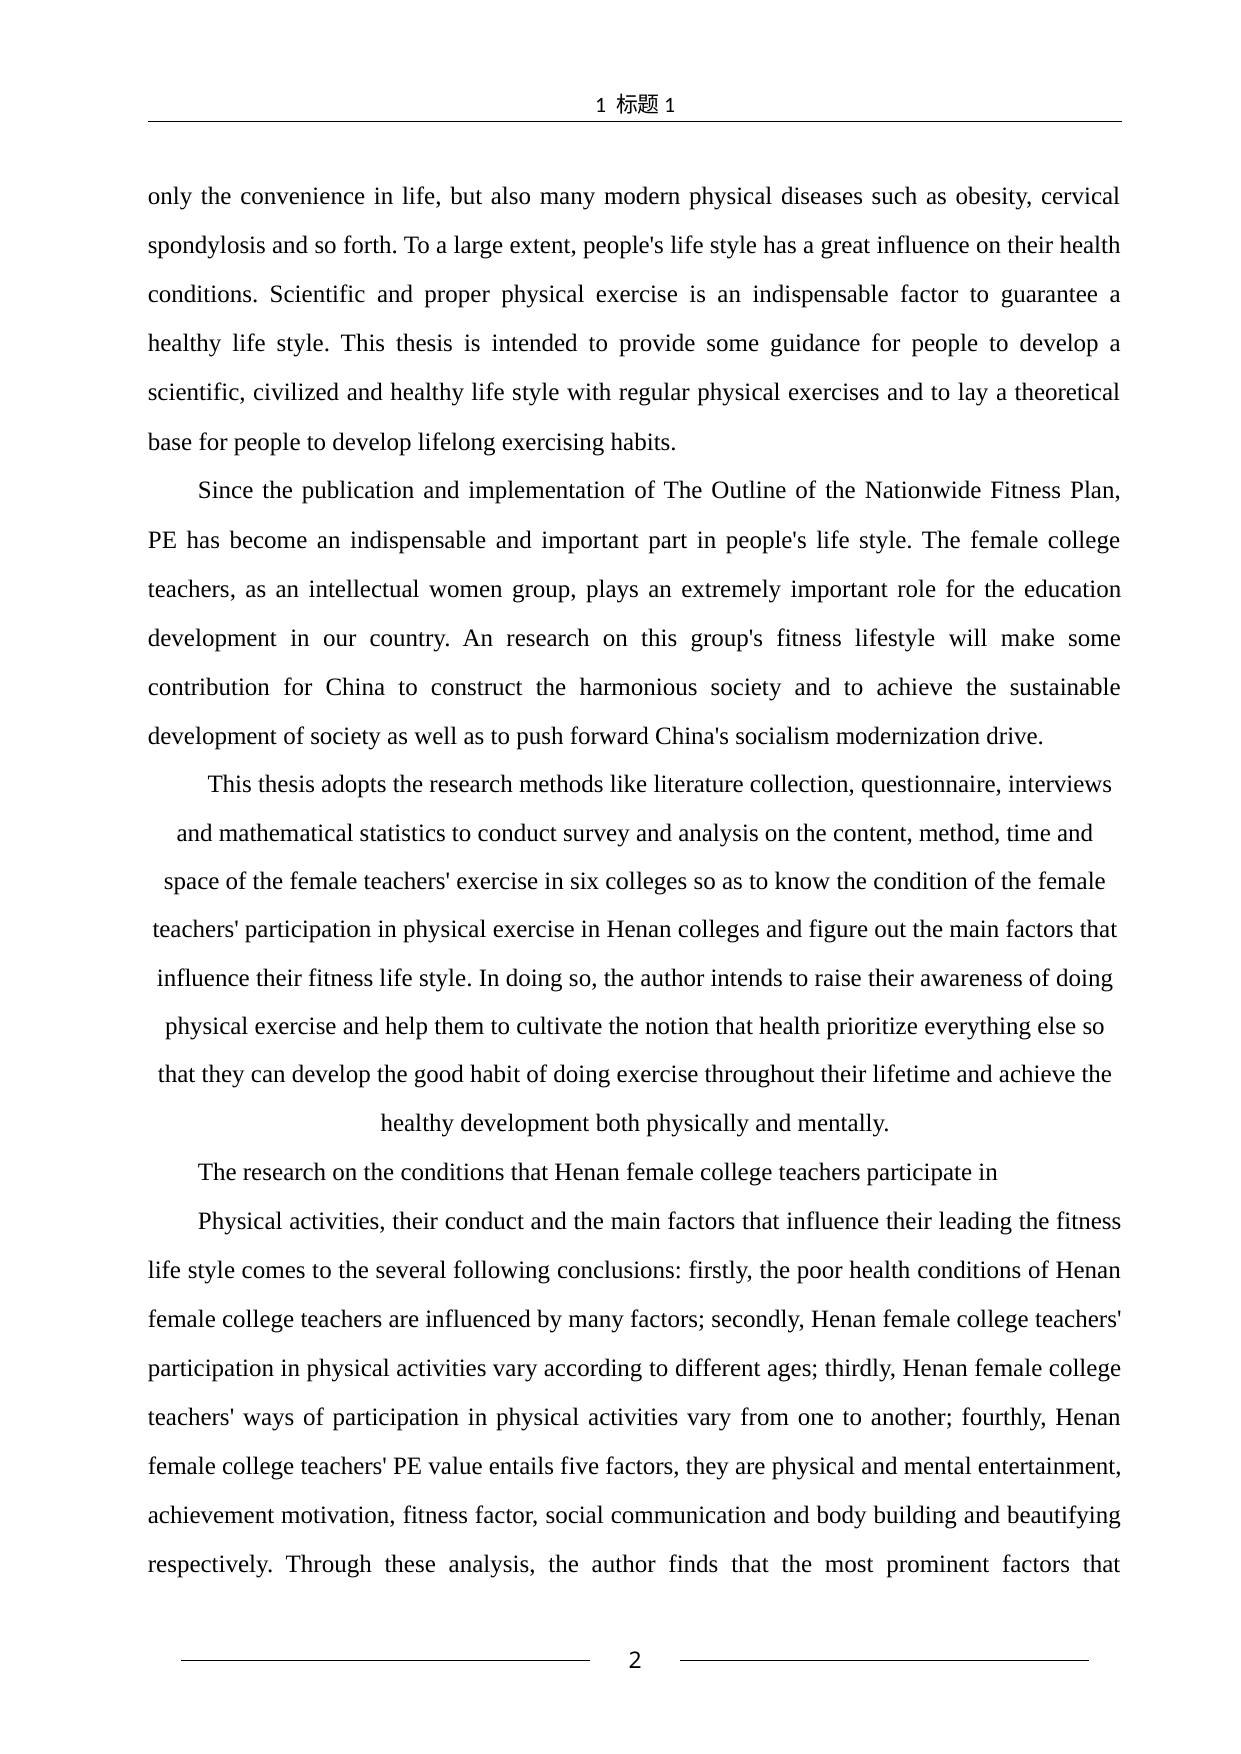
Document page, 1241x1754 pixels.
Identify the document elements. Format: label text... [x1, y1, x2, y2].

text This thesis adopts the research methods like literature collection, questionnaire, interviews and mathematical statistics to conduct survey and analysis on the content, method, time and space of the female teachers' exercise in six colleges so as to know the condition of the female teachers' participation in physical exercise in Henan colleges and figure out the main factors that influence their fitness life style. In doing so, the author intends to raise their awareness of doing physical exercise and help them to cultivate the notion that health prioritize everything else so that they can develop the good habit of doing exercise throughout their lifetime and achieve the healthy development both physically and mentally. [148, 750, 1122, 1136]
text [148, 161, 1122, 455]
text Since the publication and implementation of The Outline of the Nationwide Fitness Plan, PE has become an indispensable and important part in people's life style. The female college teachers, as an intellectual women group, plays an extremely important role for the education development in our country. An research on this group's fitness lifestyle will make some contribution for China to construct the harmonious society and to achieve the sustainable development of society as well as to push forward China's socialism modernization drive. [148, 455, 1122, 750]
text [148, 1185, 1122, 1578]
text The research on the conditions that Henan female college teachers participate in [148, 1136, 1122, 1185]
